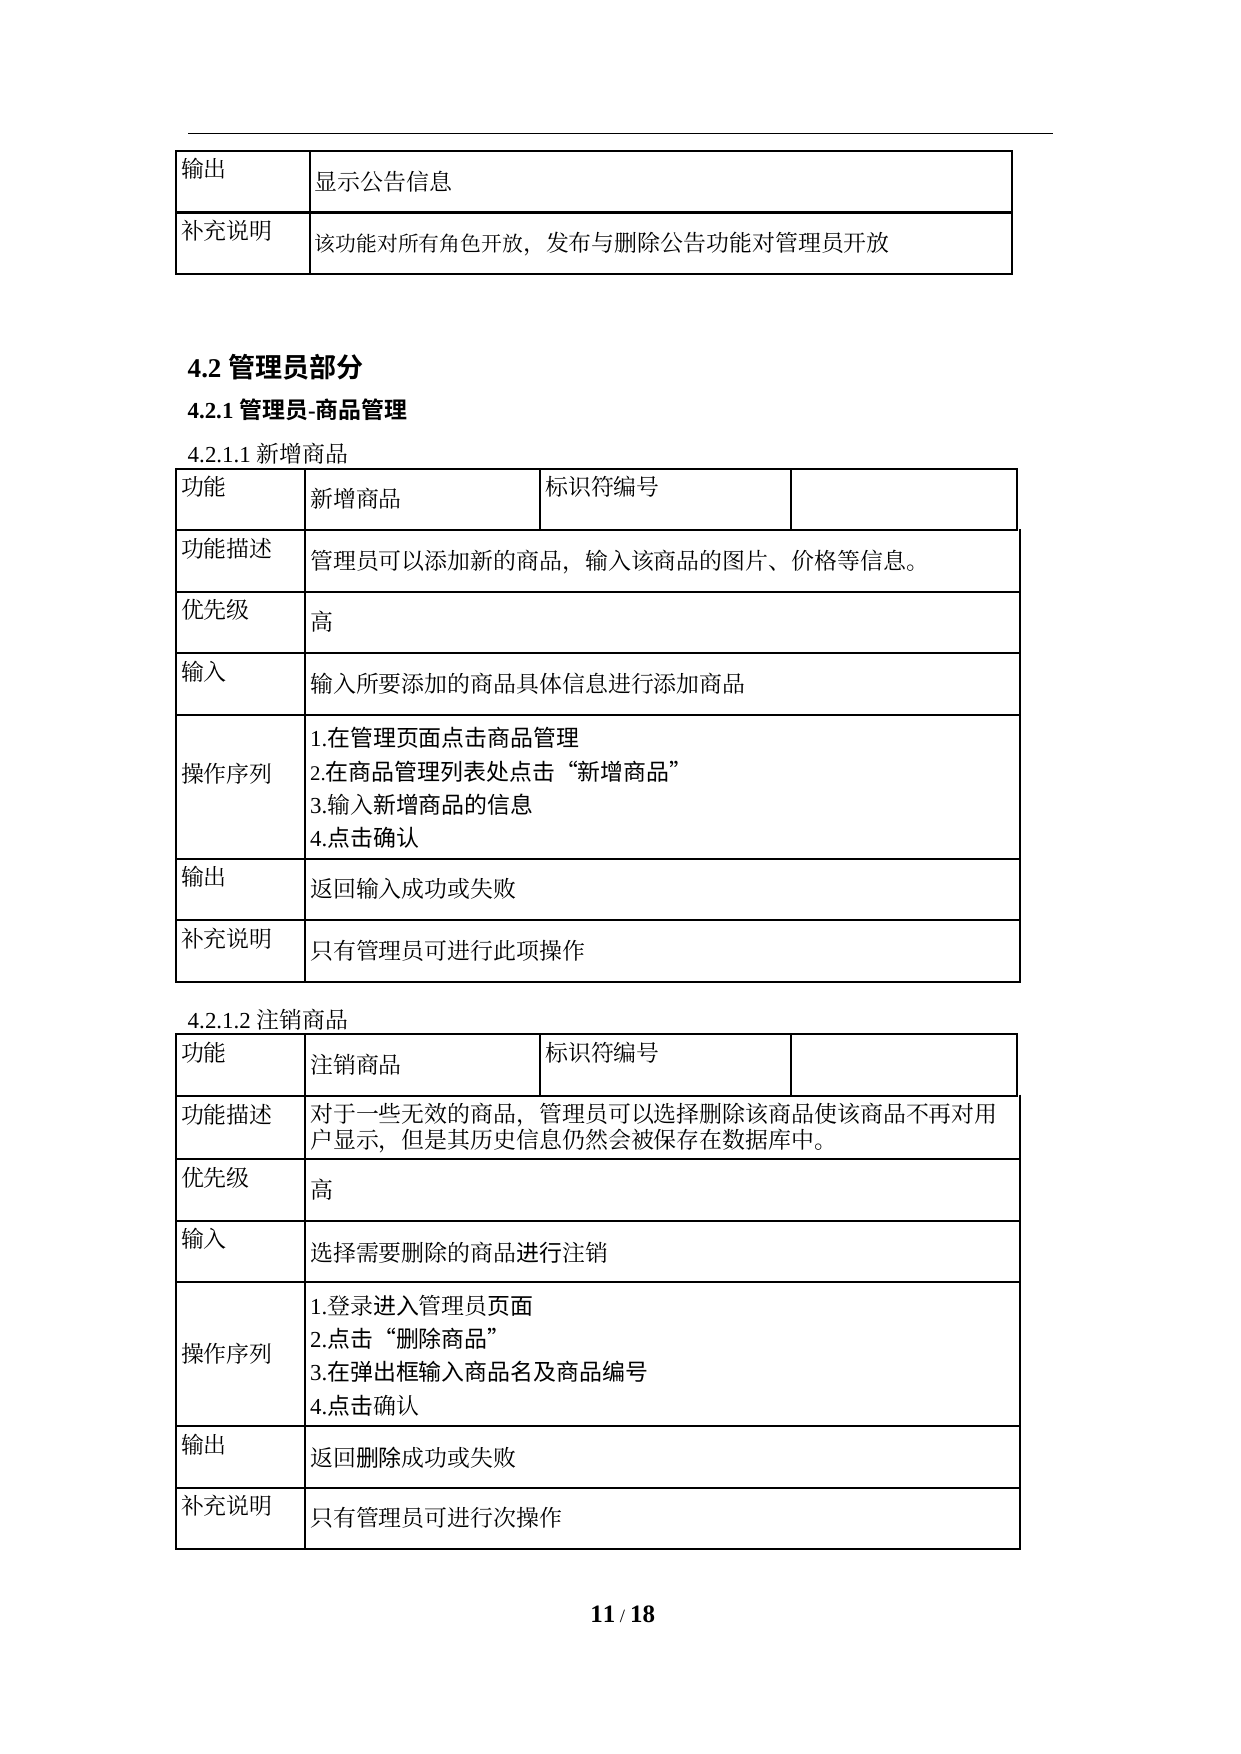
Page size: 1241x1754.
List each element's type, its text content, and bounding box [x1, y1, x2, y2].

table_cell 补充说明 [177, 921, 304, 981]
table_header 注销商品 [306, 1035, 539, 1094]
table_cell 功能描述 [177, 531, 304, 591]
table_cell 选择需要删除的商品进行注销 [306, 1222, 1019, 1281]
table_cell 输入所要添加的商品具体信息进行添加商品 [306, 654, 1019, 714]
table_cell 操作序列 [177, 716, 304, 858]
text 4.2.1.1 新增商品 [187, 442, 1053, 468]
text 4.2.1 管理员-商品管理 [187, 392, 1053, 425]
table_cell 只有管理员可进行次操作 [306, 1489, 1019, 1548]
table_cell 高 [306, 593, 1019, 652]
table_cell 补充说明 [177, 1489, 304, 1548]
table_cell 优先级 [177, 593, 304, 652]
table_header 功能 [177, 1035, 304, 1094]
table_cell 输入 [177, 1222, 304, 1281]
table_cell 操作序列 [177, 1283, 304, 1425]
table_header [792, 1035, 1016, 1094]
subtitle 4.2 管理员部分 [187, 346, 1053, 386]
table_cell 高 [306, 1160, 1019, 1220]
table_cell 补充说明 [177, 214, 309, 273]
table_cell 管理员可以添加新的商品，输入该商品的图片、价格等信息。 [306, 529, 1019, 591]
text 4.2.1.2 注销商品 [187, 1007, 1053, 1033]
table_cell 对于一些无效的商品，管理员可以选择删除该商品使该商品不再对用户显示，但是其历史信息仍然会被保存在数据库中。 [306, 1095, 1019, 1158]
table_header [792, 470, 1016, 529]
table_header 功能 [177, 470, 304, 529]
table_cell 在管理页面点击商品管理 在商品管理列表处点击“新增商品” 3.输入新增商品的信息 4.点击确认 [306, 716, 1019, 858]
table_cell 只有管理员可进行此项操作 [306, 921, 1019, 981]
table_cell 输入 [177, 654, 304, 714]
table_header 新增商品 [306, 470, 539, 529]
table_cell 输出 [177, 860, 304, 919]
table_cell 返回删除成功或失败 [306, 1427, 1019, 1487]
table_cell 功能描述 [177, 1097, 304, 1158]
table_cell 显示公告信息 [311, 152, 1011, 211]
table_header 标识符编号 [541, 1035, 790, 1094]
table_cell 输出 [177, 1427, 304, 1487]
table_cell 1.登录进入管理员页面 2.点击“删除商品” 3.在弹出框输入商品名及商品编号 4.点击确认 [306, 1283, 1019, 1425]
table_cell 优先级 [177, 1160, 304, 1220]
table_header 标识符编号 [541, 470, 790, 529]
table_cell 输出 [177, 152, 309, 211]
table_cell 该功能对所有角色开放，发布与删除公告功能对管理员开放 [311, 214, 1011, 273]
table_cell 返回输入成功或失败 [306, 860, 1019, 919]
